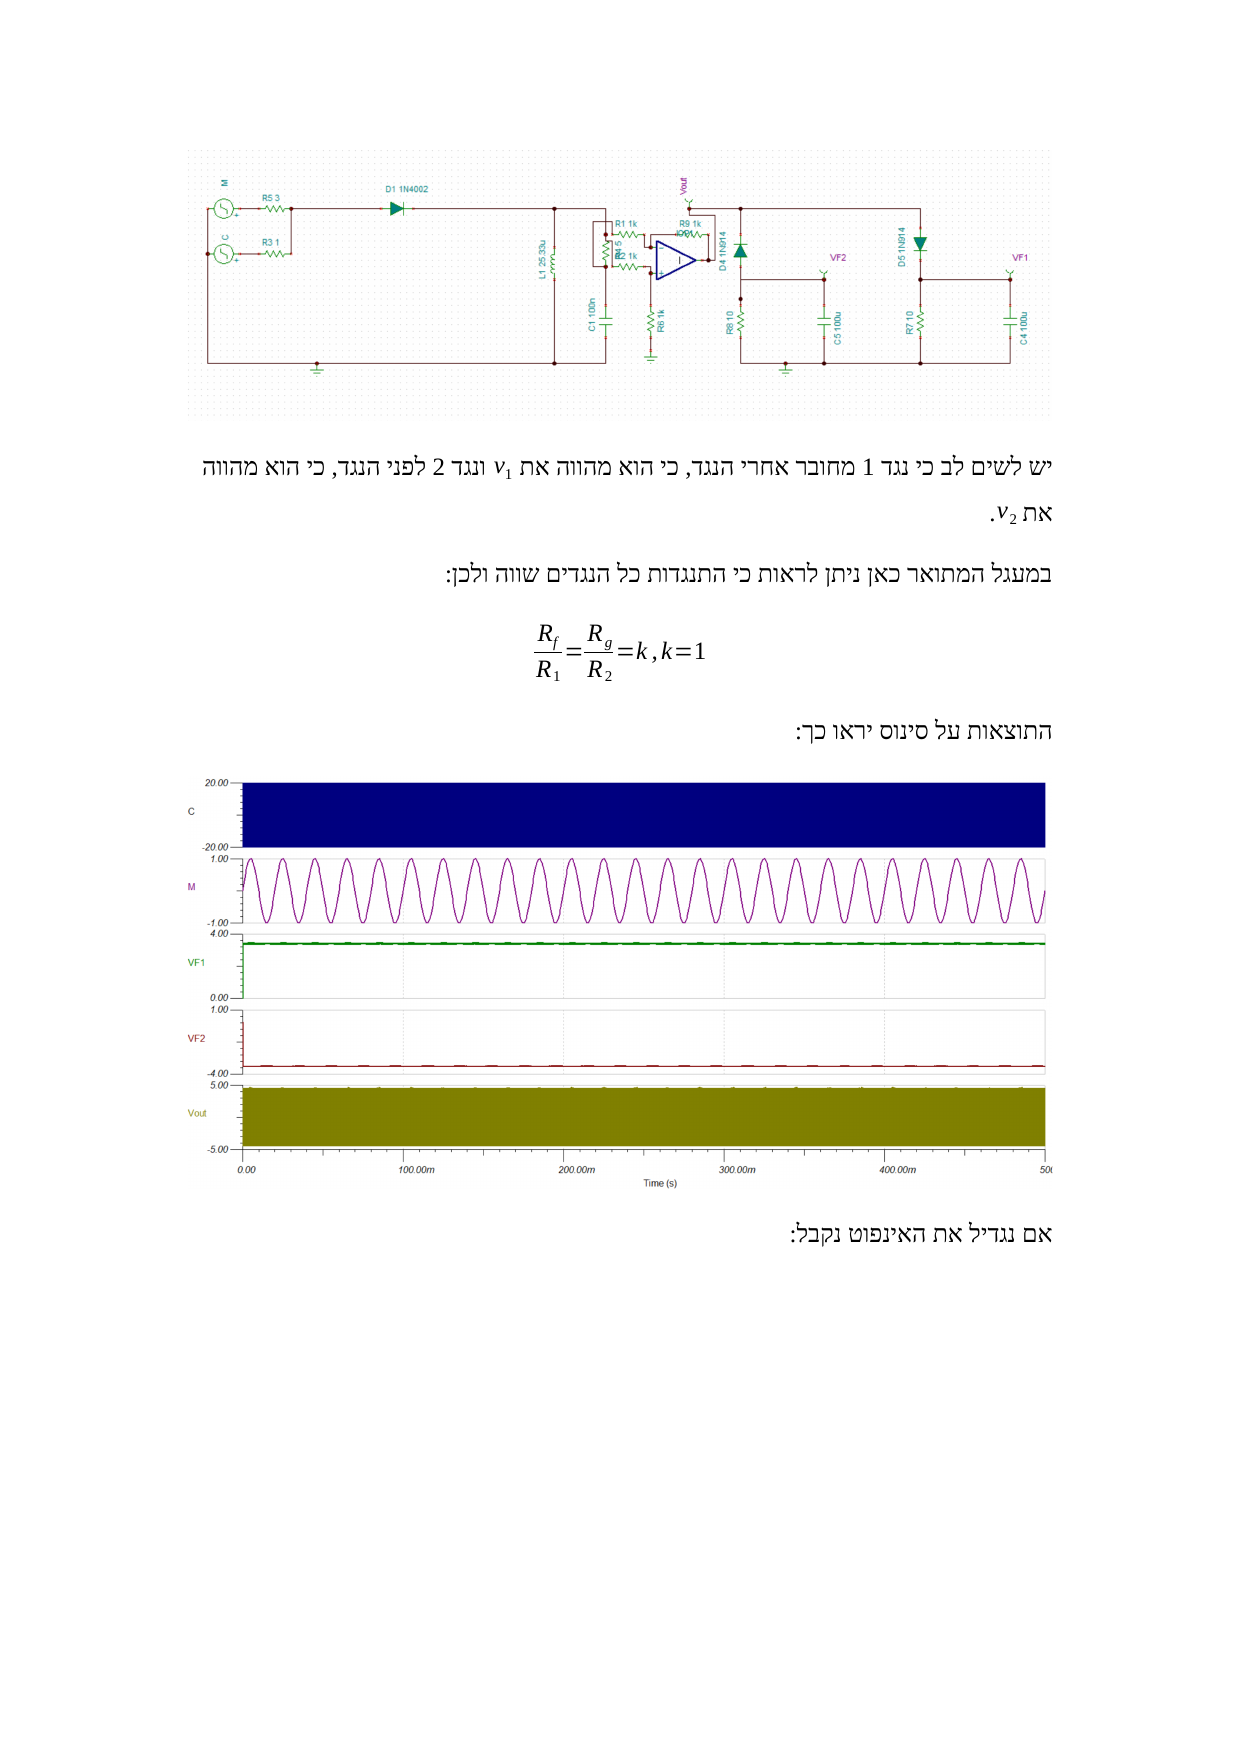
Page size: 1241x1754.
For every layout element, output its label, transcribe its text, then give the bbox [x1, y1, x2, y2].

text אם נגדיל את האינפוט נקבל: [187, 1219, 1053, 1247]
picture [187, 776, 1053, 1189]
text התוצאות על סינוס יראו כך: [187, 716, 1053, 745]
text במעגל המתואר כאן ניתן לראות כי התנגדות כל הנגדים שווה ולכן: [187, 559, 1053, 588]
picture [187, 150, 1053, 421]
text יש לשים לב כי נגד 1 מחובר אחרי הנגד, כי הוא מהווה את ונגד 2 לפני הנגד, כי הוא מהווה את . [187, 451, 1053, 528]
